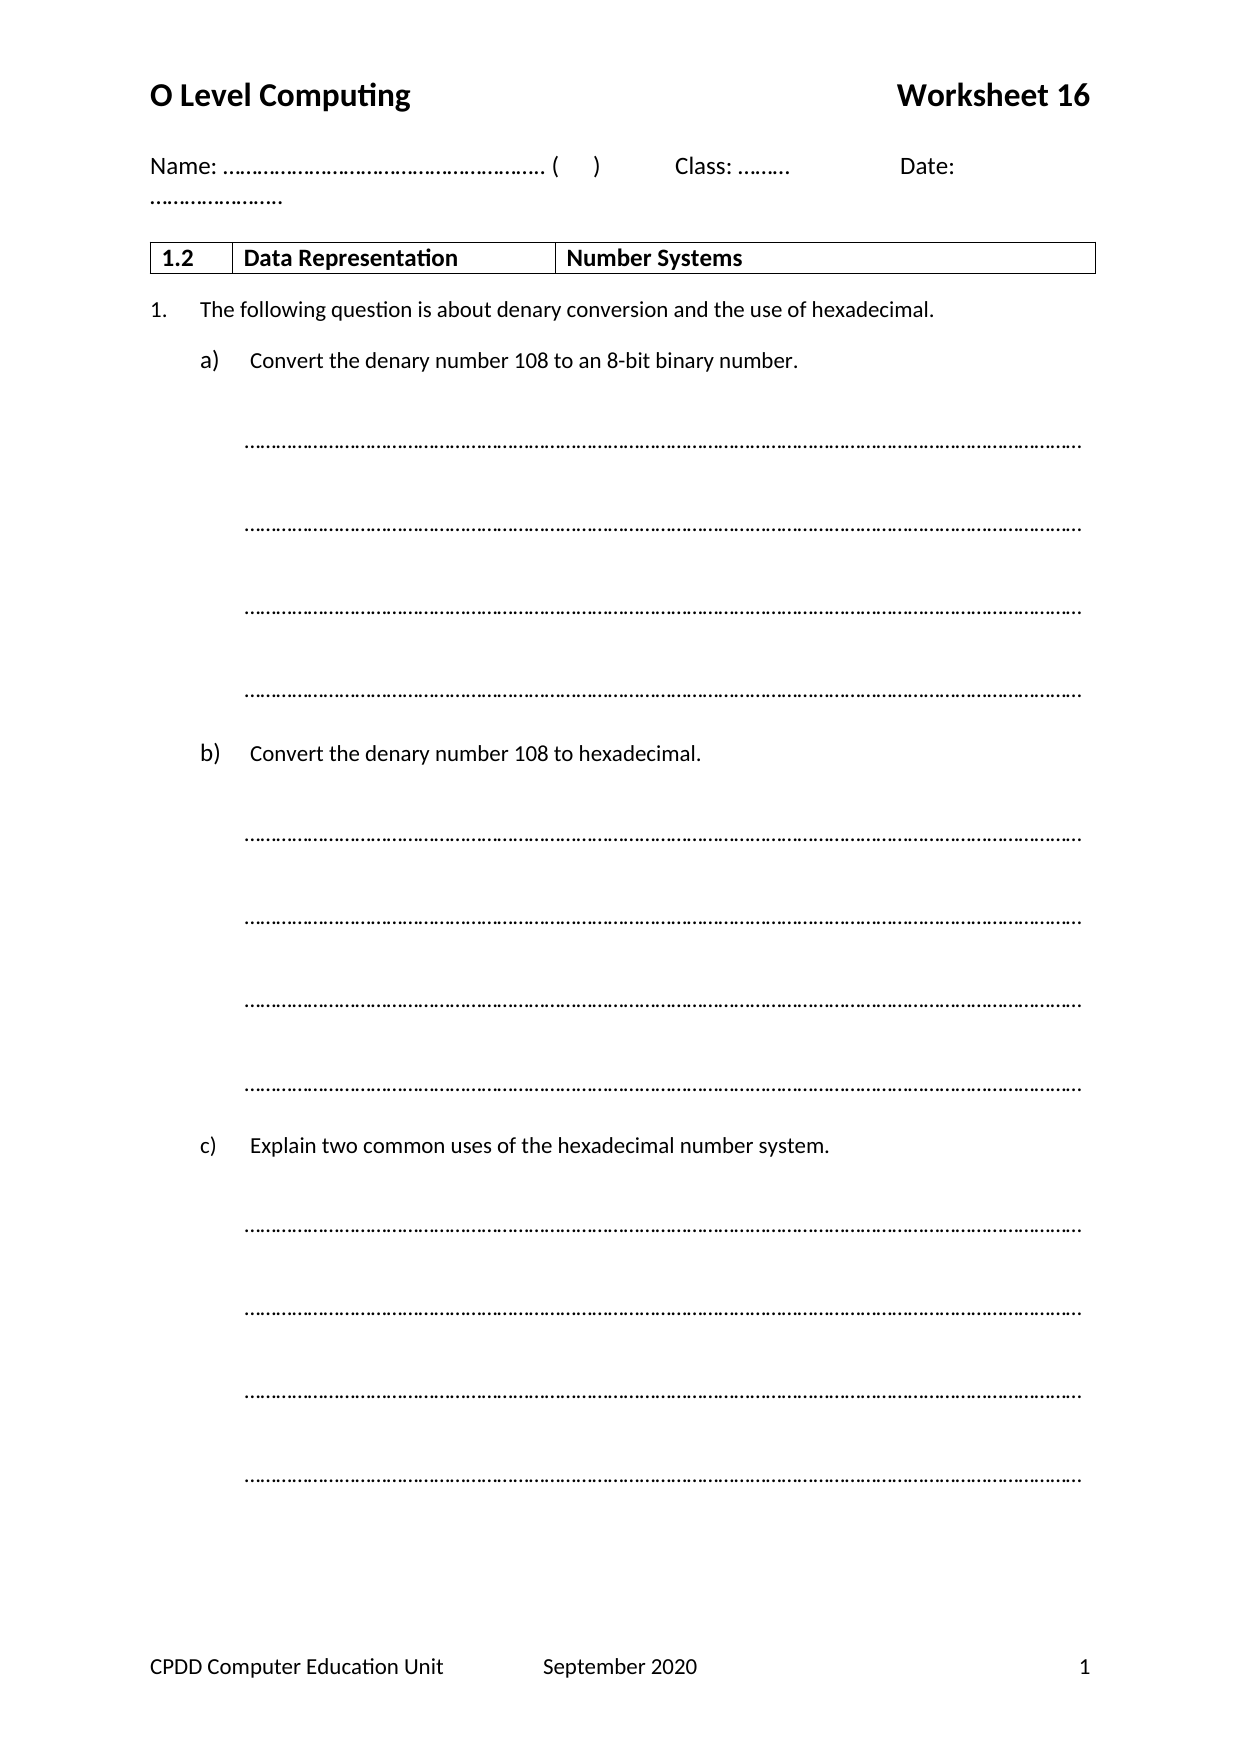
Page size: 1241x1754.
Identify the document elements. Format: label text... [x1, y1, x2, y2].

list Convert the denary number 108 to an 8-bit binary number. [200, 344, 1090, 374]
text …………………………………………………………………………………………………………………………………………… [194, 1069, 1090, 1097]
list The following question is about denary conversion and the use of hexadecimal. [150, 295, 1090, 323]
list Convert the denary number 108 to hexadecimal. [200, 737, 1090, 768]
table_header Data Representation [233, 243, 555, 273]
table_header 1.2 [151, 243, 232, 273]
text …………………………………………………………………………………………………………………………………………… [194, 675, 1090, 703]
table_header Number Systems [556, 243, 1095, 273]
text …………………………………………………………………………………………………………………………………………… [194, 902, 1090, 930]
text …………………………………………………………………………………………………………………………………………… [194, 1460, 1090, 1488]
text …………………………………………………………………………………………………………………………………………… [194, 509, 1090, 537]
text …………………………………………………………………………………………………………………………………………… [194, 592, 1090, 620]
list Explain two common uses of the hexadecimal number system. [200, 1131, 1090, 1159]
text …………………………………………………………………………………………………………………………………………… [194, 819, 1090, 847]
text …………………………………………………………………………………………………………………………………………… [194, 986, 1090, 1013]
text …………………………………………………………………………………………………………………………………………… [194, 1210, 1090, 1238]
text …………………………………………………………………………………………………………………………………………… [194, 426, 1090, 454]
text Name: ……………………………………………….. ( ) Class: ……… Date: ………………….. [150, 150, 1090, 211]
text …………………………………………………………………………………………………………………………………………… [194, 1377, 1090, 1404]
text …………………………………………………………………………………………………………………………………………… [194, 1293, 1090, 1321]
